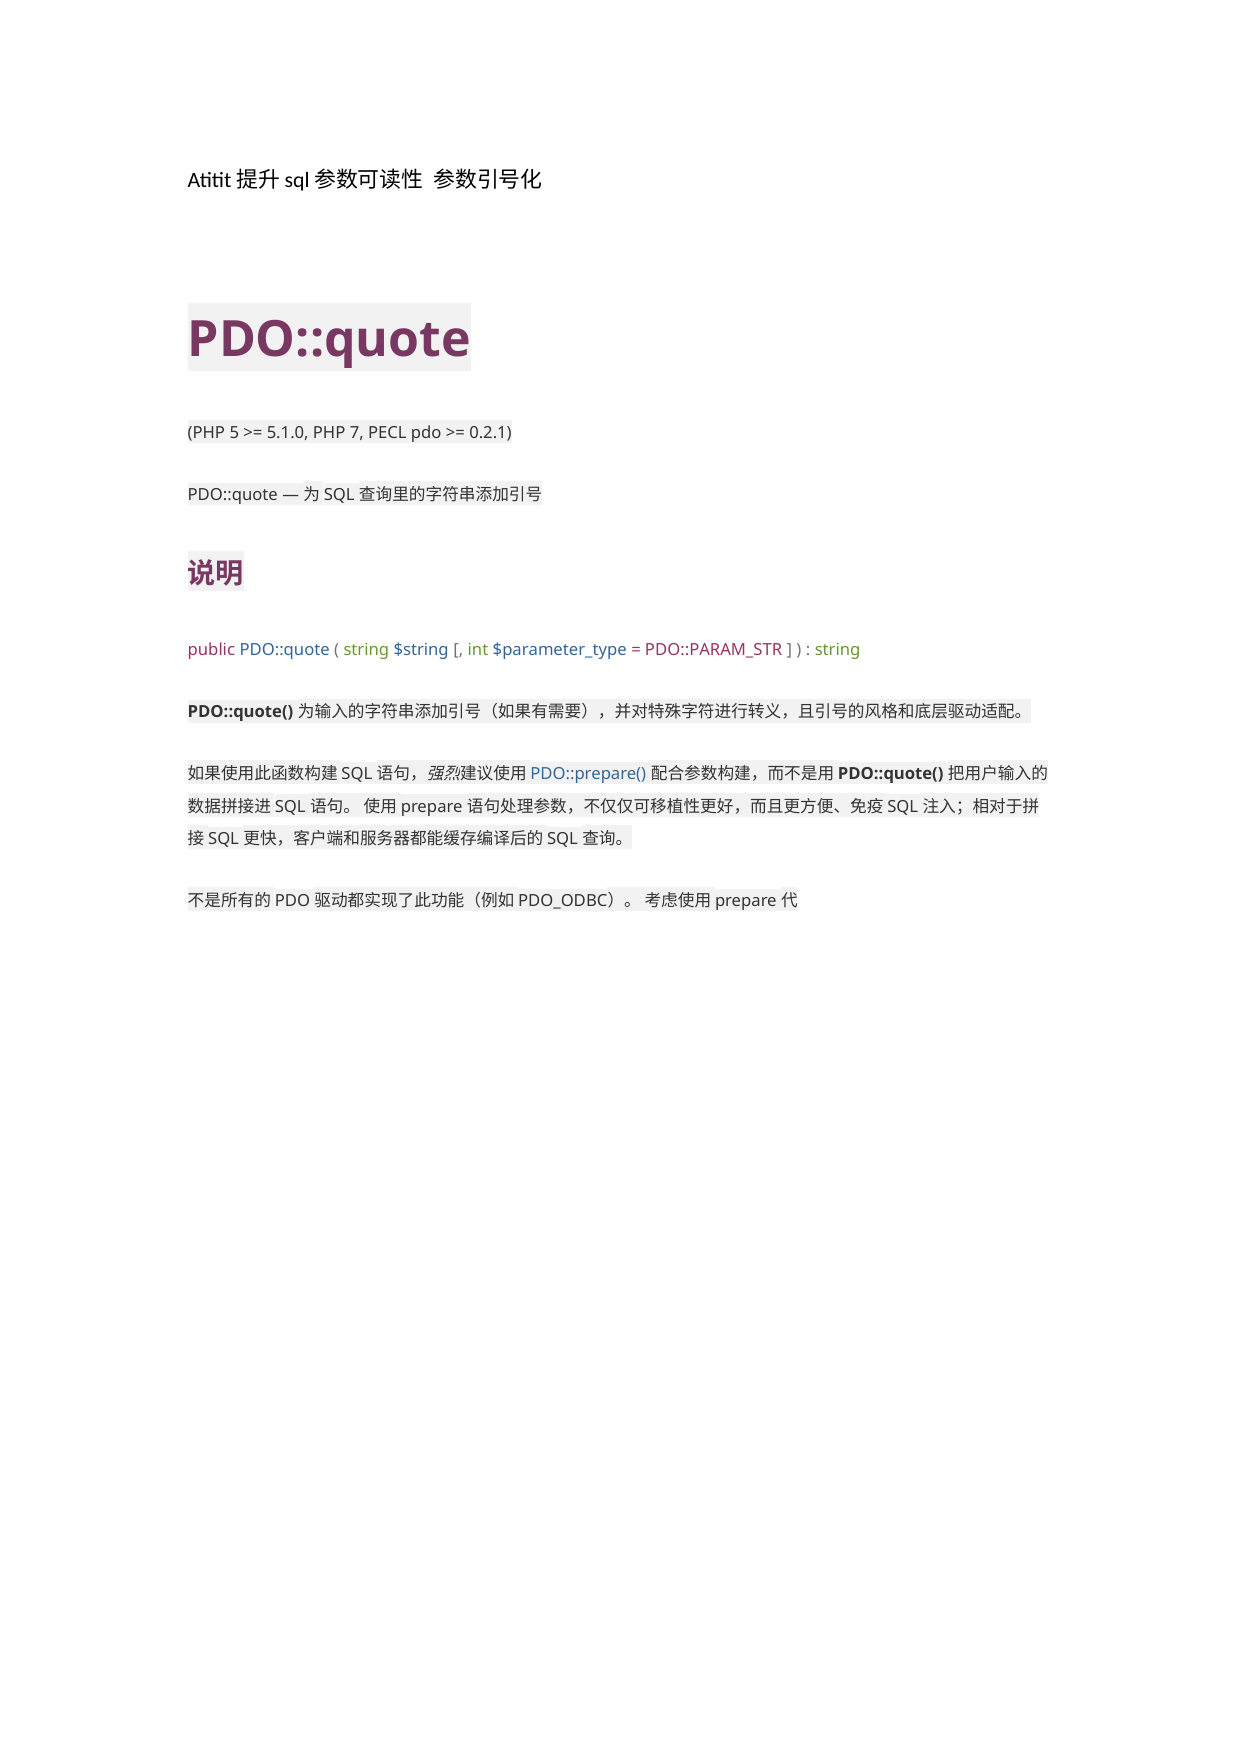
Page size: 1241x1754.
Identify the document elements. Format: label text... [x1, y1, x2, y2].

text PDO::quote — 为 SQL 查询里的字符串添加引号 [187, 477, 1053, 509]
text Atitit 提升sql参数可读性 参数引号化 [187, 162, 1053, 194]
text PDO::quote() 为输入的字符串添加引号（如果有需要），并对特殊字符进行转义，且引号的风格和底层驱动适配。 [187, 694, 1053, 727]
text 如果使用此函数构建 SQL 语句，强烈建议使用 PDO::prepare() 配合参数构建，而不是用 PDO::quote() 把用户输入的数据拼接进 SQL 语句。 使用 prepare 语句处理参数，不仅仅可移植性更好，而且更方便、免疫 SQL 注入；相对于拼接 SQL 更快，客户端和服务器都能缓存编译后的 SQL 查询。 [187, 756, 1053, 854]
text (PHP 5 >= 5.1.0, PHP 7, PECL pdo >= 0.2.1) [187, 415, 1053, 448]
subtitle PDO::quote [187, 289, 1053, 386]
subtitle 说明 [187, 539, 1053, 604]
text 不是所有的 PDO 驱动都实现了此功能（例如 PDO_ODBC）。 考虑使用 prepare 代 [187, 883, 1053, 915]
text public PDO::quote ( string $string [, int $parameter_type = PDO::PARAM_STR ] ) : string [187, 633, 1053, 665]
